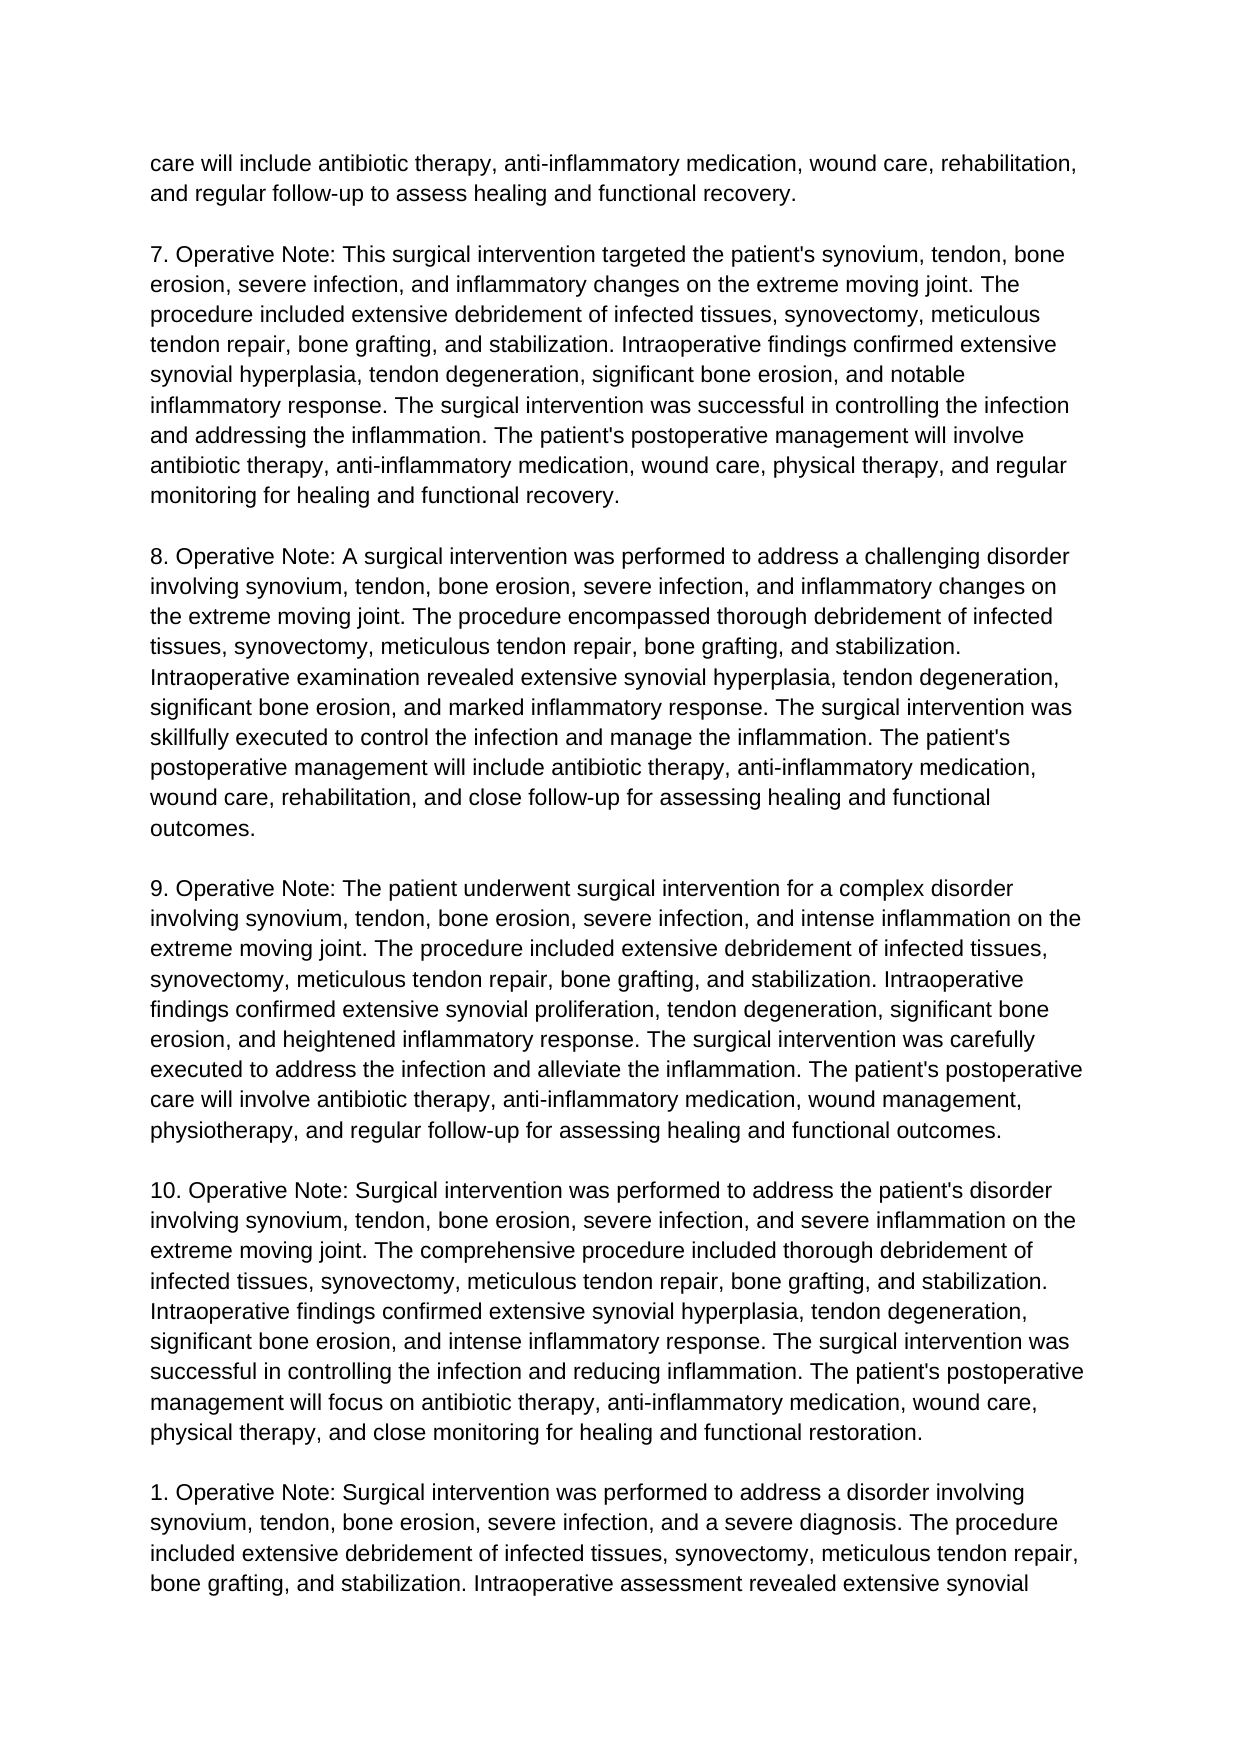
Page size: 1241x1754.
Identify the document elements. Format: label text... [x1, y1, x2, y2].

text 10. Operative Note: Surgical intervention was performed to address the patient's disorder involving synovium, tendon, bone erosion, severe infection, and severe inflammation on the extreme moving joint. The comprehensive procedure included thorough debridement of infected tissues, synovectomy, meticulous tendon repair, bone grafting, and stabilization. Intraoperative findings confirmed extensive synovial hyperplasia, tendon degeneration, significant bone erosion, and intense inflammatory response. The surgical intervention was successful in controlling the infection and reducing inflammation. The patient's postoperative management will focus on antibiotic therapy, anti-inflammatory medication, wound care, physical therapy, and close monitoring for healing and functional restoration. [150, 1177, 1090, 1445]
text 8. Operative Note: A surgical intervention was performed to address a challenging disorder involving synovium, tendon, bone erosion, severe infection, and inflammatory changes on the extreme moving joint. The procedure encompassed thorough debridement of infected tissues, synovectomy, meticulous tendon repair, bone grafting, and stabilization. Intraoperative examination revealed extensive synovial hyperplasia, tendon degeneration, significant bone erosion, and marked inflammatory response. The surgical intervention was skillfully executed to control the infection and manage the inflammation. The patient's postoperative management will include antibiotic therapy, anti-inflammatory medication, wound care, rehabilitation, and close follow-up for assessing healing and functional outcomes. [150, 543, 1090, 841]
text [150, 150, 1090, 207]
text 7. Operative Note: This surgical intervention targeted the patient's synovium, tendon, bone erosion, severe infection, and inflammatory changes on the extreme moving joint. The procedure included extensive debridement of infected tissues, synovectomy, meticulous tendon repair, bone grafting, and stabilization. Intraoperative findings confirmed extensive synovial hyperplasia, tendon degeneration, significant bone erosion, and notable inflammatory response. The surgical intervention was successful in controlling the infection and addressing the inflammation. The patient's postoperative management will involve antibiotic therapy, anti-inflammatory medication, wound care, physical therapy, and regular monitoring for healing and functional recovery. [150, 241, 1090, 509]
text 9. Operative Note: The patient underwent surgical intervention for a complex disorder involving synovium, tendon, bone erosion, severe infection, and intense inflammation on the extreme moving joint. The procedure included extensive debridement of infected tissues, synovectomy, meticulous tendon repair, bone grafting, and stabilization. Intraoperative findings confirmed extensive synovial proliferation, tendon degeneration, significant bone erosion, and heightened inflammatory response. The surgical intervention was carefully executed to address the infection and alleviate the inflammation. The patient's postoperative care will involve antibiotic therapy, anti-inflammatory medication, wound management, physiotherapy, and regular follow-up for assessing healing and functional outcomes. [150, 875, 1090, 1143]
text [150, 1479, 1090, 1596]
